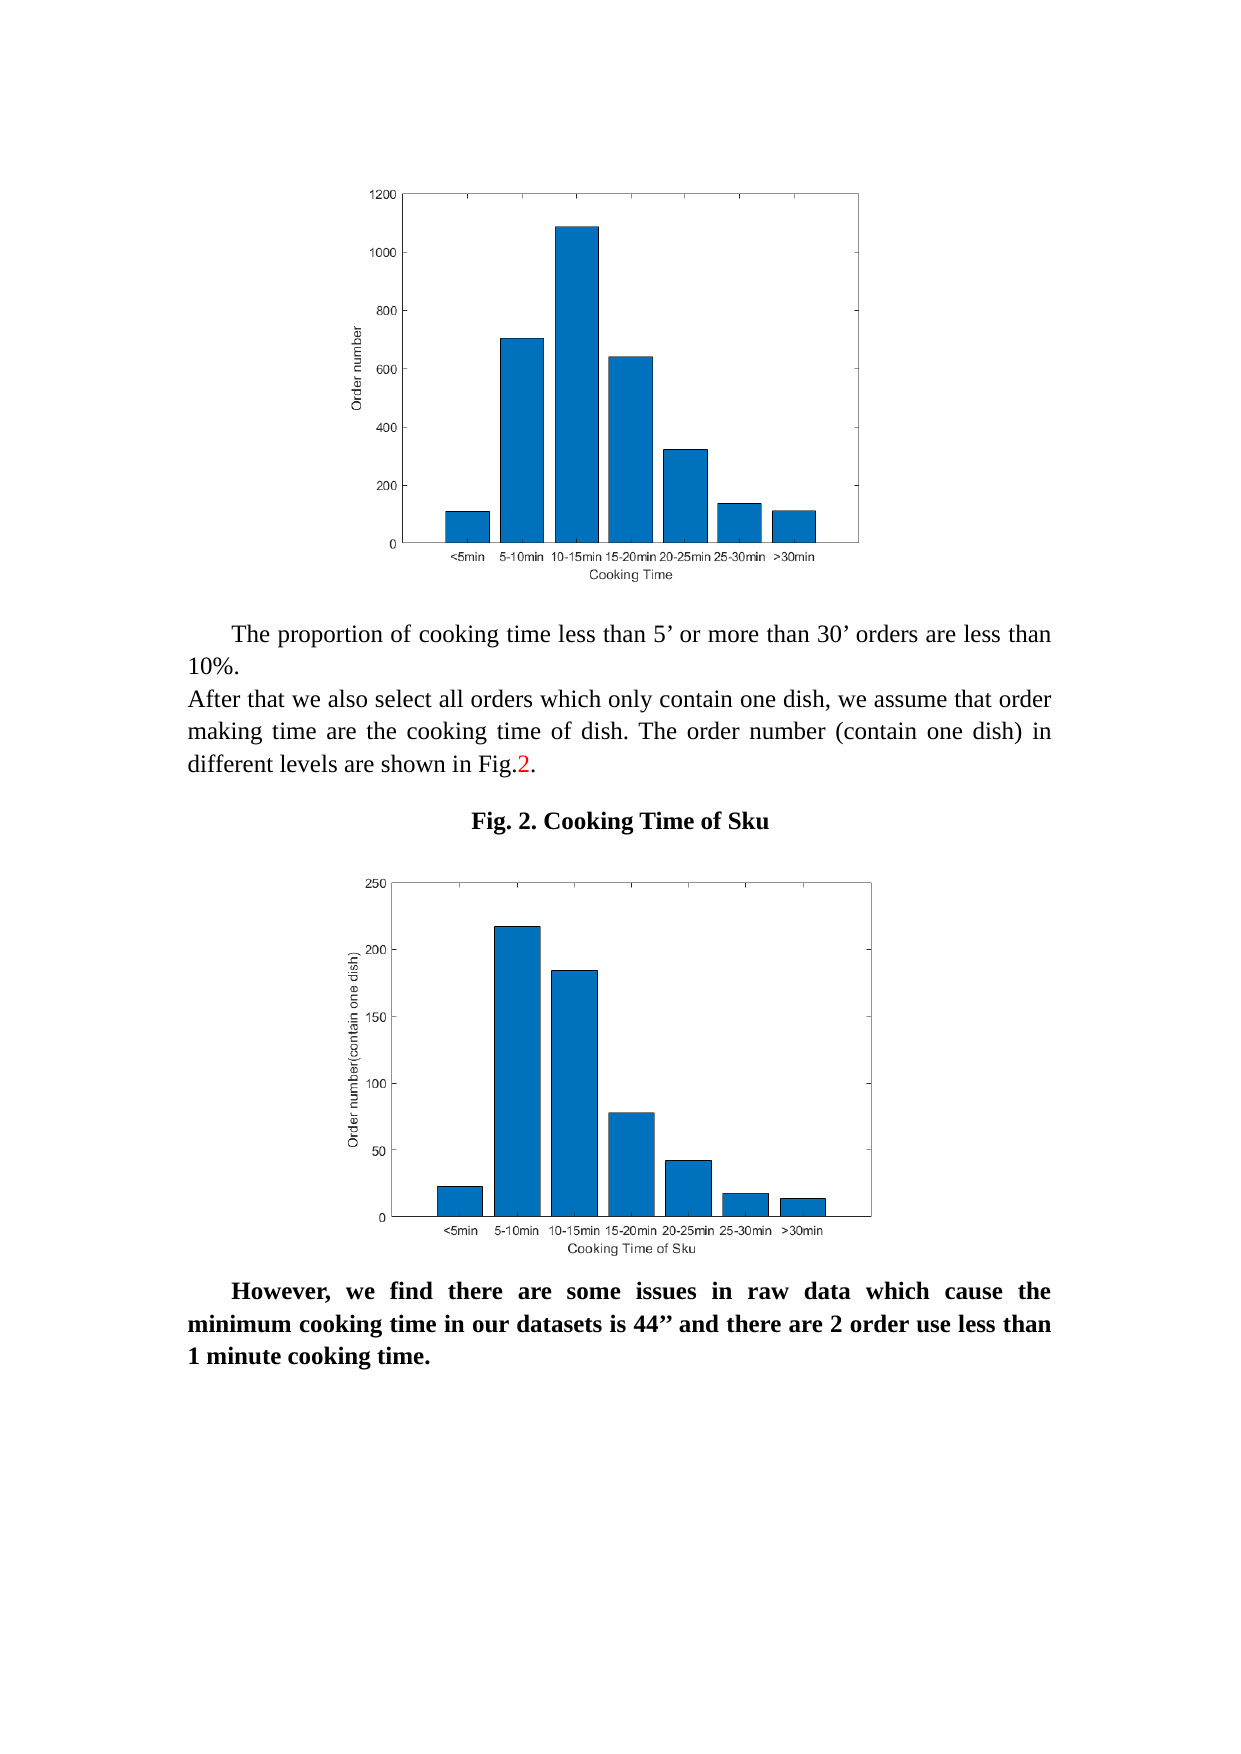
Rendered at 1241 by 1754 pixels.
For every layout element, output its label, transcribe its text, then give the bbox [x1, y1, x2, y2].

text The proportion of cooking time less than 5’ or more than 30’ orders are less than 10%. [187, 617, 1053, 682]
picture [325, 162, 915, 590]
text However, we find there are some issues in raw data which cause the minimum cooking time in our datasets is 44’’ and there are 2 order use less than 1 minute cooking time. [187, 1274, 1053, 1372]
picture [311, 851, 929, 1262]
text After that we also select all orders which only contain one dish, we assume that order making time are the cooking time of dish. The order number (contain one dish) in different levels are shown in Fig.2. [187, 682, 1053, 779]
subtitle Fig. 2. Cooking Time of Sku [187, 804, 1053, 837]
